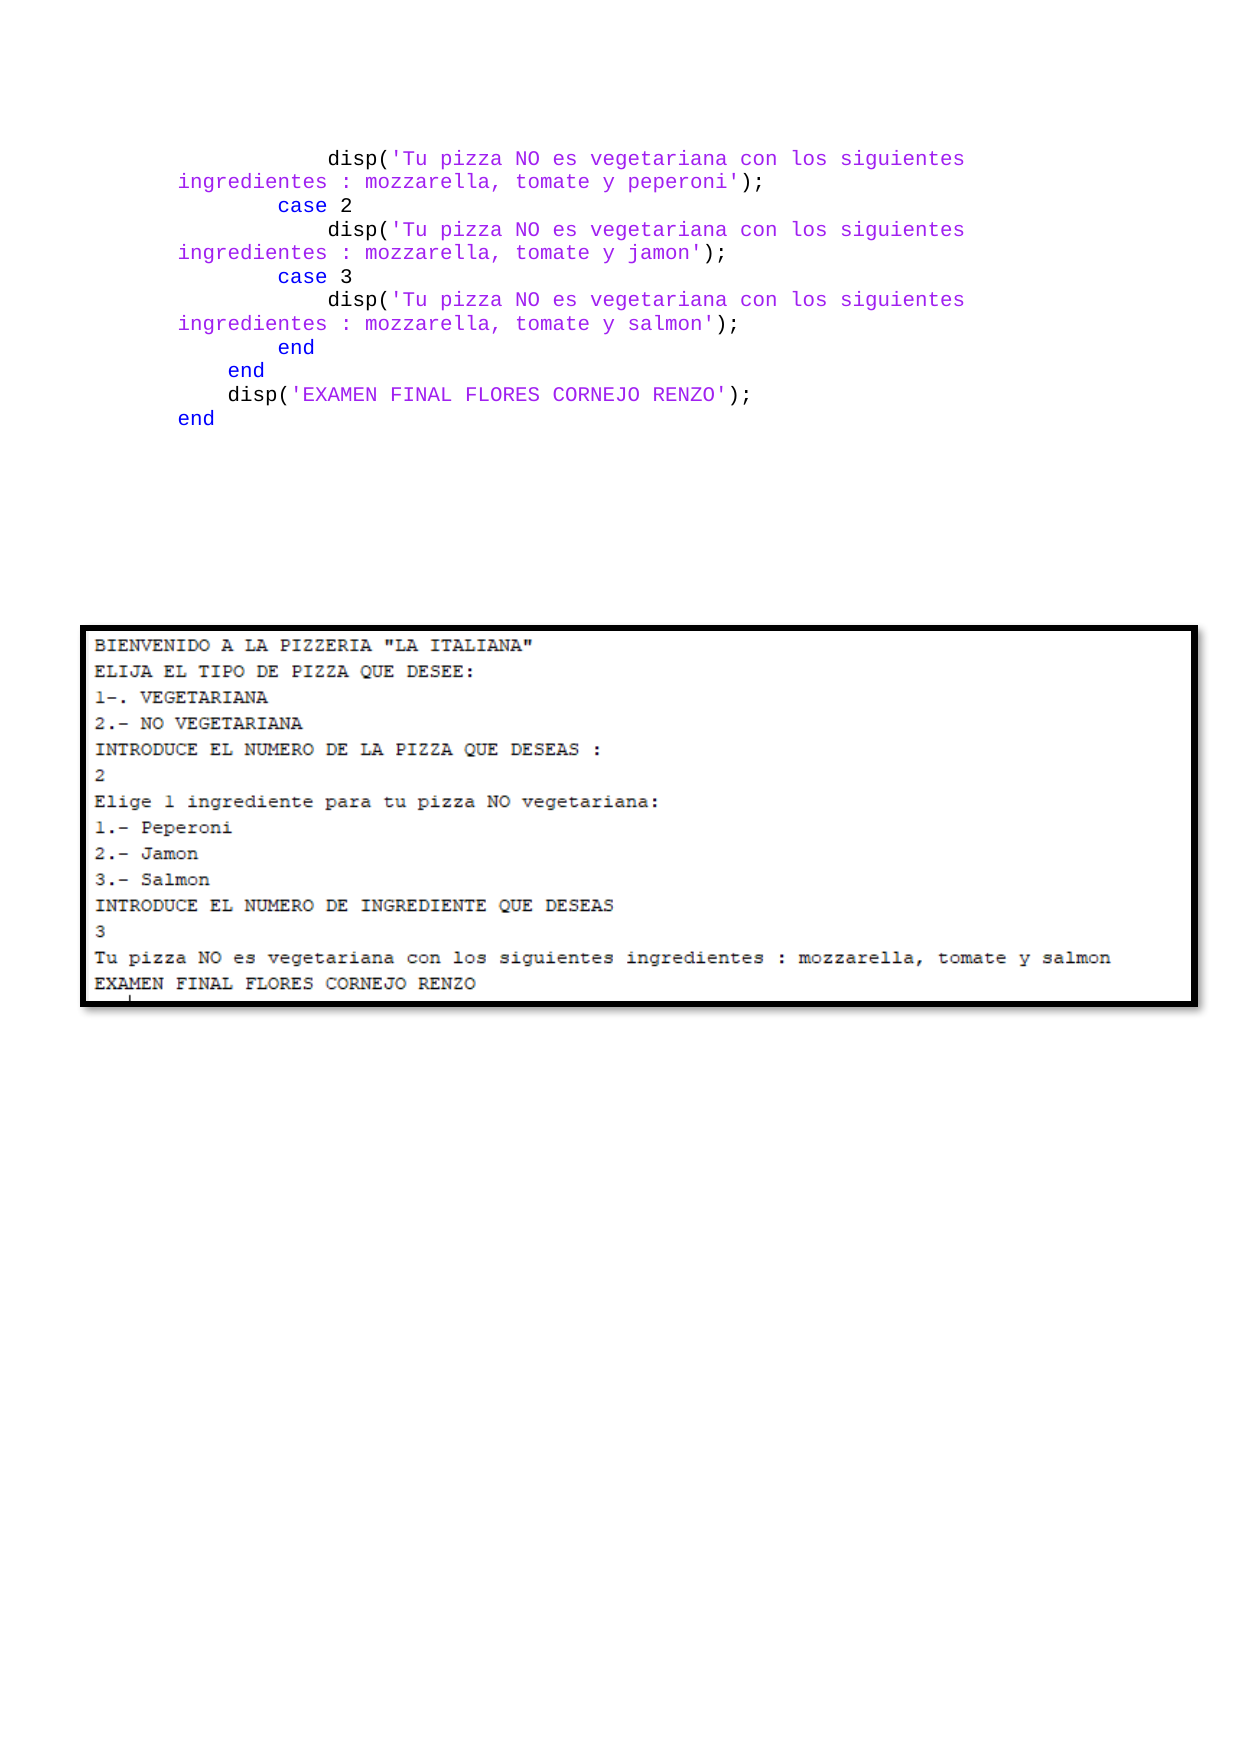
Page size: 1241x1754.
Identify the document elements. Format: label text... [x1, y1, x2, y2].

text disp('Tu pizza NO es vegetariana con los siguientes ingredientes : mozzarella, tomate y peperoni'); [177, 148, 1063, 195]
text end [177, 408, 1063, 431]
text case 3 [177, 266, 1063, 289]
text end [177, 337, 1063, 360]
text end [177, 360, 1063, 384]
text disp('Tu pizza NO es vegetariana con los siguientes ingredientes : mozzarella, tomate y jamon'); [177, 218, 1063, 266]
picture [86, 631, 1191, 1001]
text disp('EXAMEN FINAL FLORES CORNEJO RENZO'); [177, 384, 1063, 408]
text disp('Tu pizza NO es vegetariana con los siguientes ingredientes : mozzarella, tomate y salmon'); [177, 289, 1063, 337]
text case 2 [177, 195, 1063, 218]
